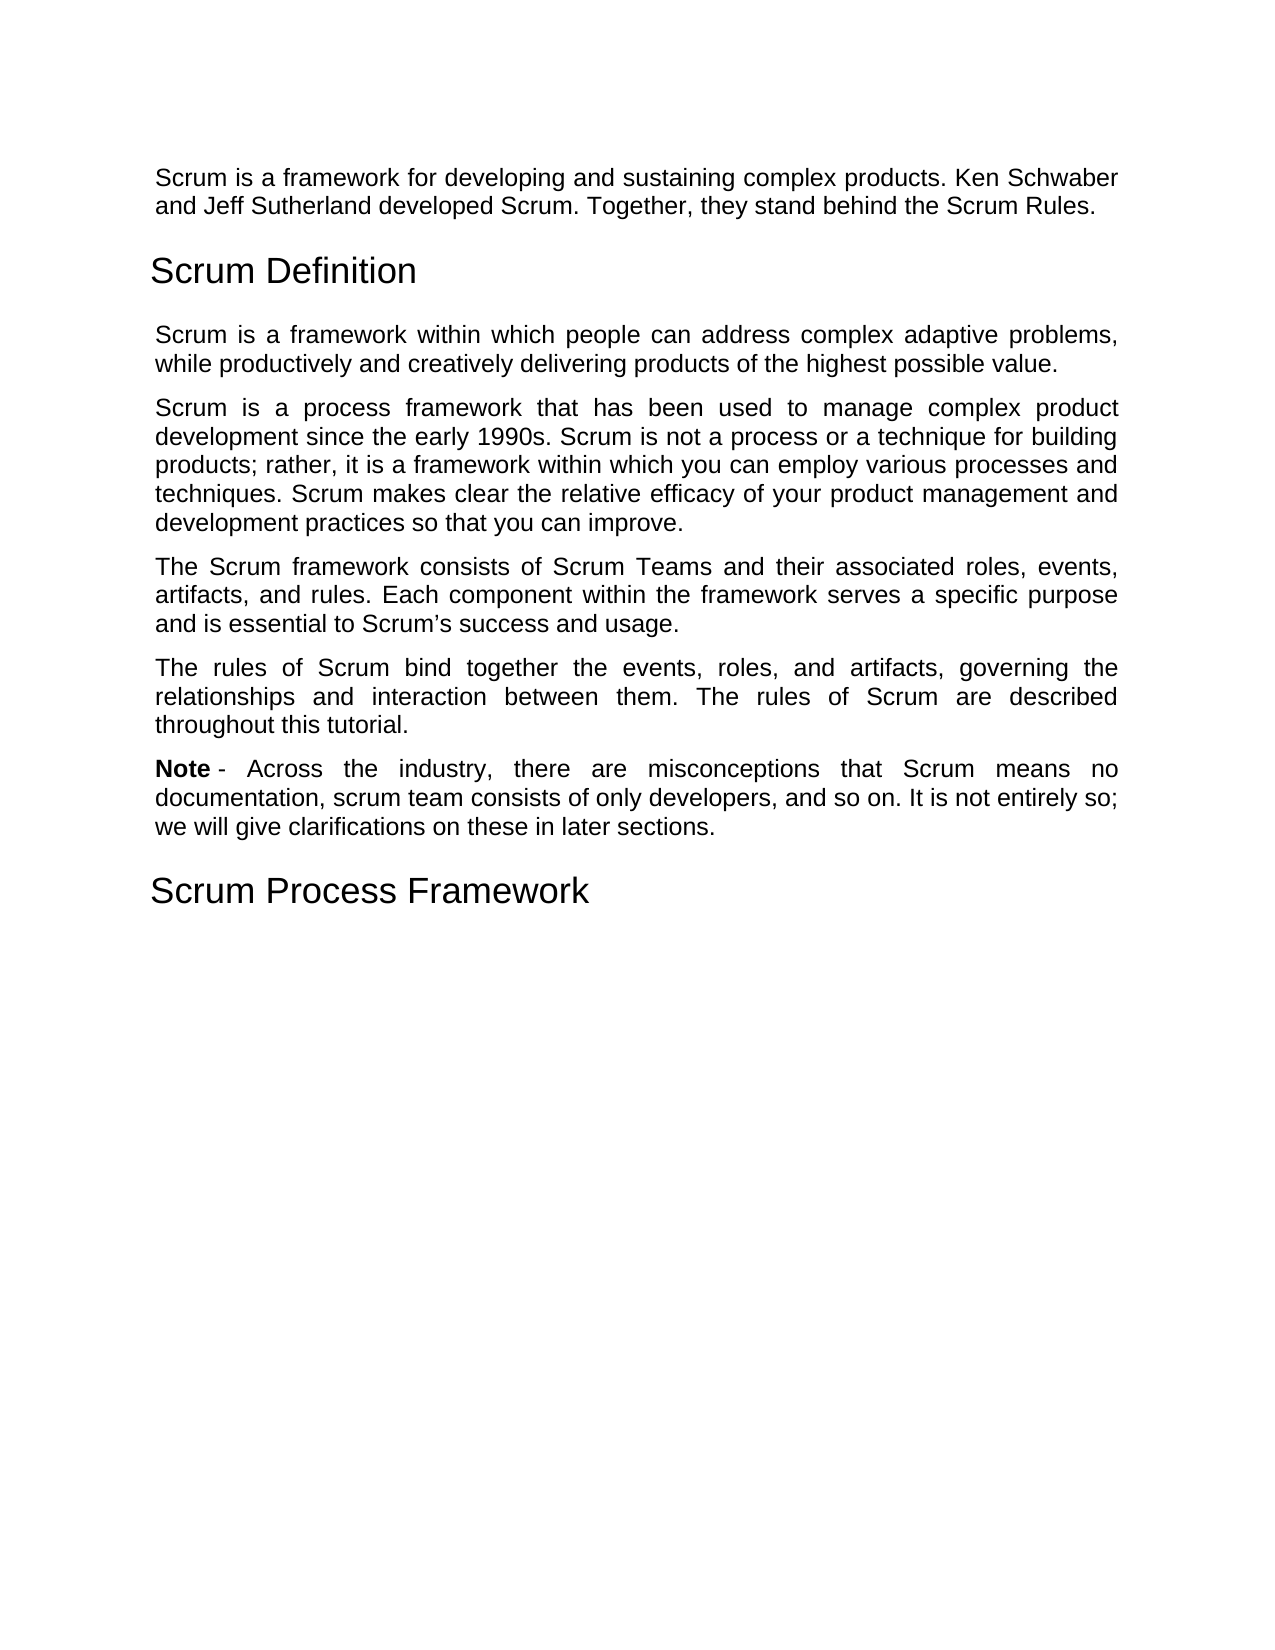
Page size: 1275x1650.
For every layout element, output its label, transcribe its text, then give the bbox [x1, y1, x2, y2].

text The rules of Scrum bind together the events, roles, and artifacts, governing the relationships and interaction between them. The rules of Scrum are described throughout this tutorial. [155, 653, 1120, 739]
text Scrum is a framework for developing and sustaining complex products. Ken Schwaber and Jeff Sutherland developed Scrum. Together, they stand behind the Scrum Rules. [155, 162, 1120, 220]
text Scrum Process Framework [150, 869, 1125, 911]
text Note - Across the industry, there are misconceptions that Scrum means no documentation, scrum team consists of only developers, and so on. It is not entirely so; we will give clarifications on these in later sections. [155, 754, 1120, 840]
text Scrum Definition [150, 249, 1125, 291]
text Scrum is a process framework that has been used to manage complex product development since the early 1990s. Scrum is not a process or a technique for building products; rather, it is a framework within which you can employ various processes and techniques. Scrum makes clear the relative efficacy of your product management and development practices so that you can improve. [155, 393, 1120, 537]
text Scrum is a framework within which people can address complex adaptive problems, while productively and creatively delivering products of the highest possible value. [155, 320, 1120, 378]
text The Scrum framework consists of Scrum Teams and their associated roles, events, artifacts, and rules. Each component within the framework serves a specific purpose and is essential to Scrum’s success and usage. [155, 552, 1120, 638]
